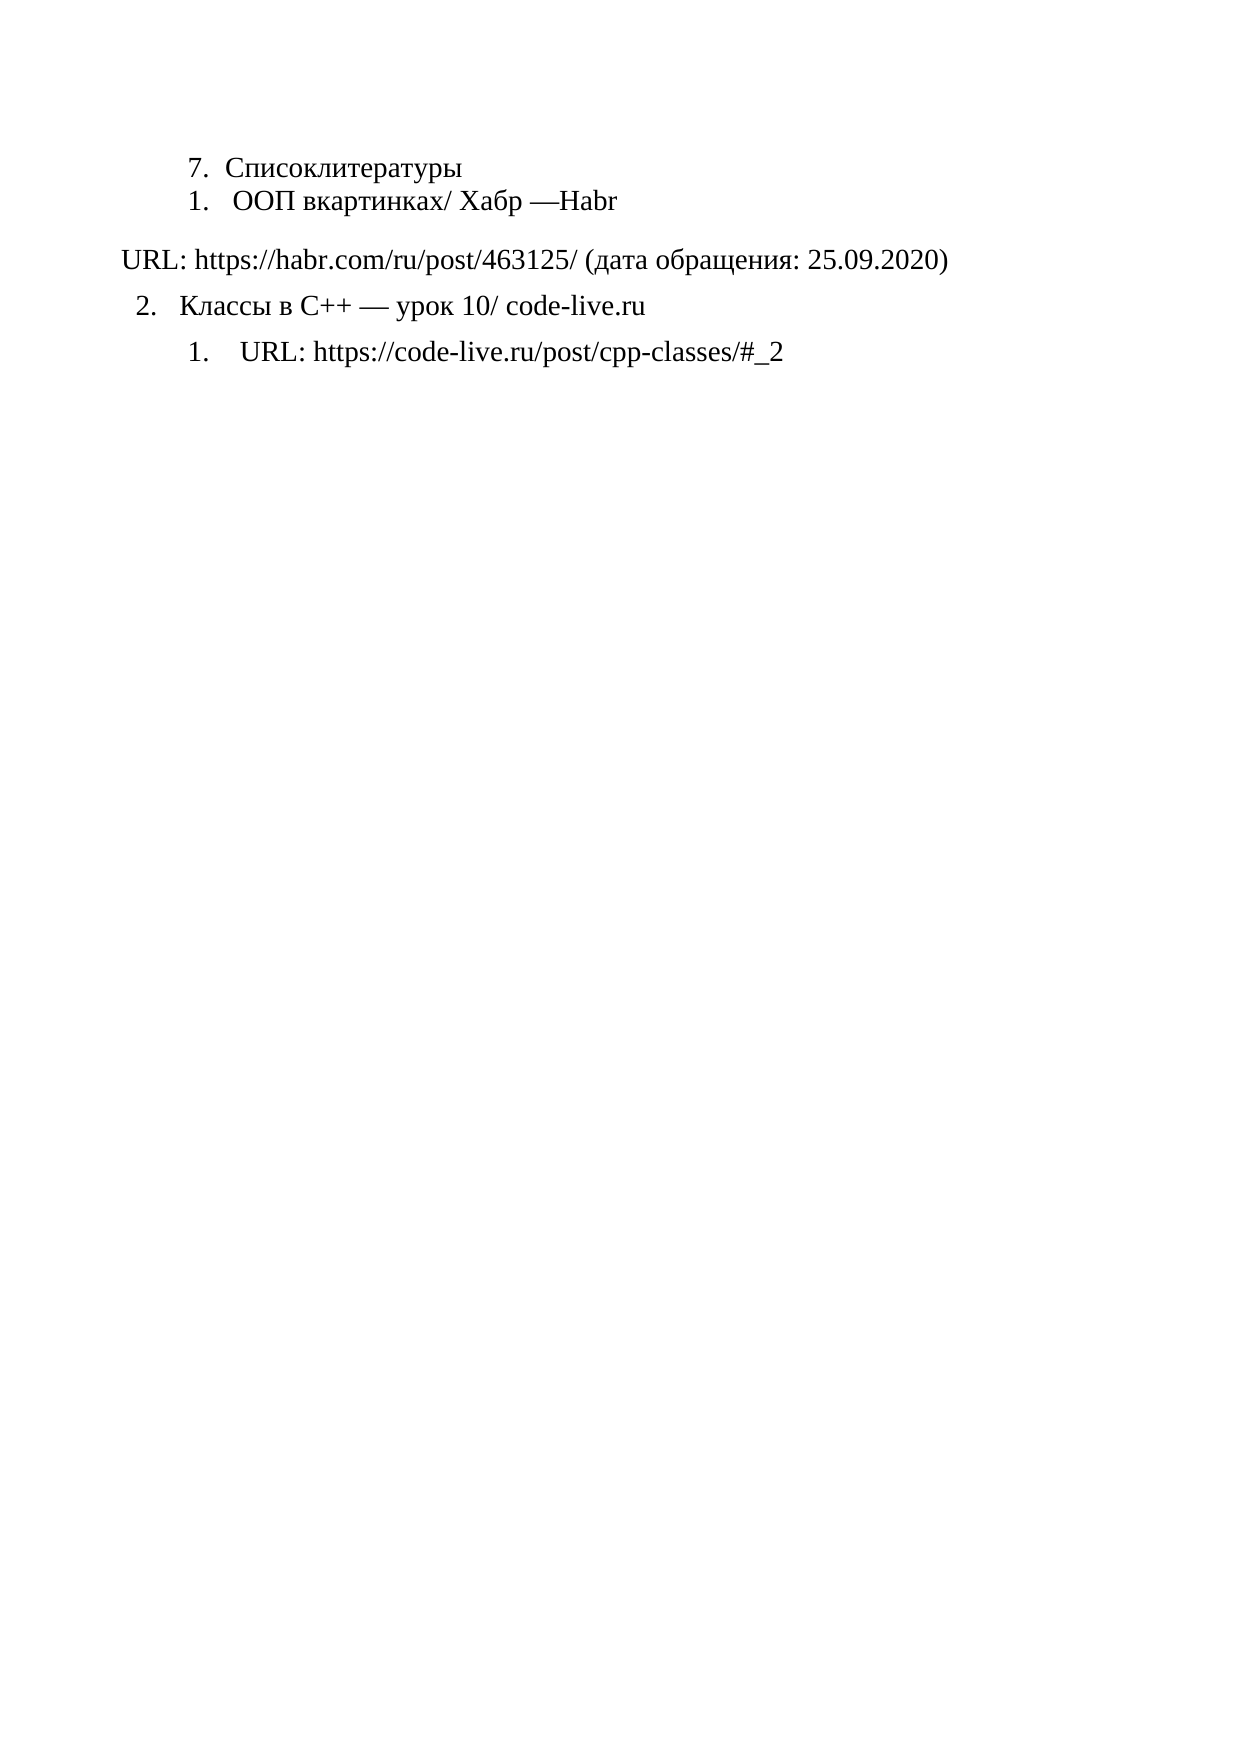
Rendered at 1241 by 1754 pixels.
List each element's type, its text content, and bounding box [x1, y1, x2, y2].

list ООП вкартинках/ Хабр —Habr [187, 183, 1090, 217]
list Списоклитературы [187, 150, 1090, 183]
text 2. Классы в C++ — урок 10/ code-live.ru [121, 288, 1090, 322]
list URL: https://code-live.ru/post/cpp-classes/#_2 [187, 334, 1090, 368]
text URL: https://habr.com/ru/post/463125/ (дата обращения: 25.09.2020) [121, 242, 1090, 276]
